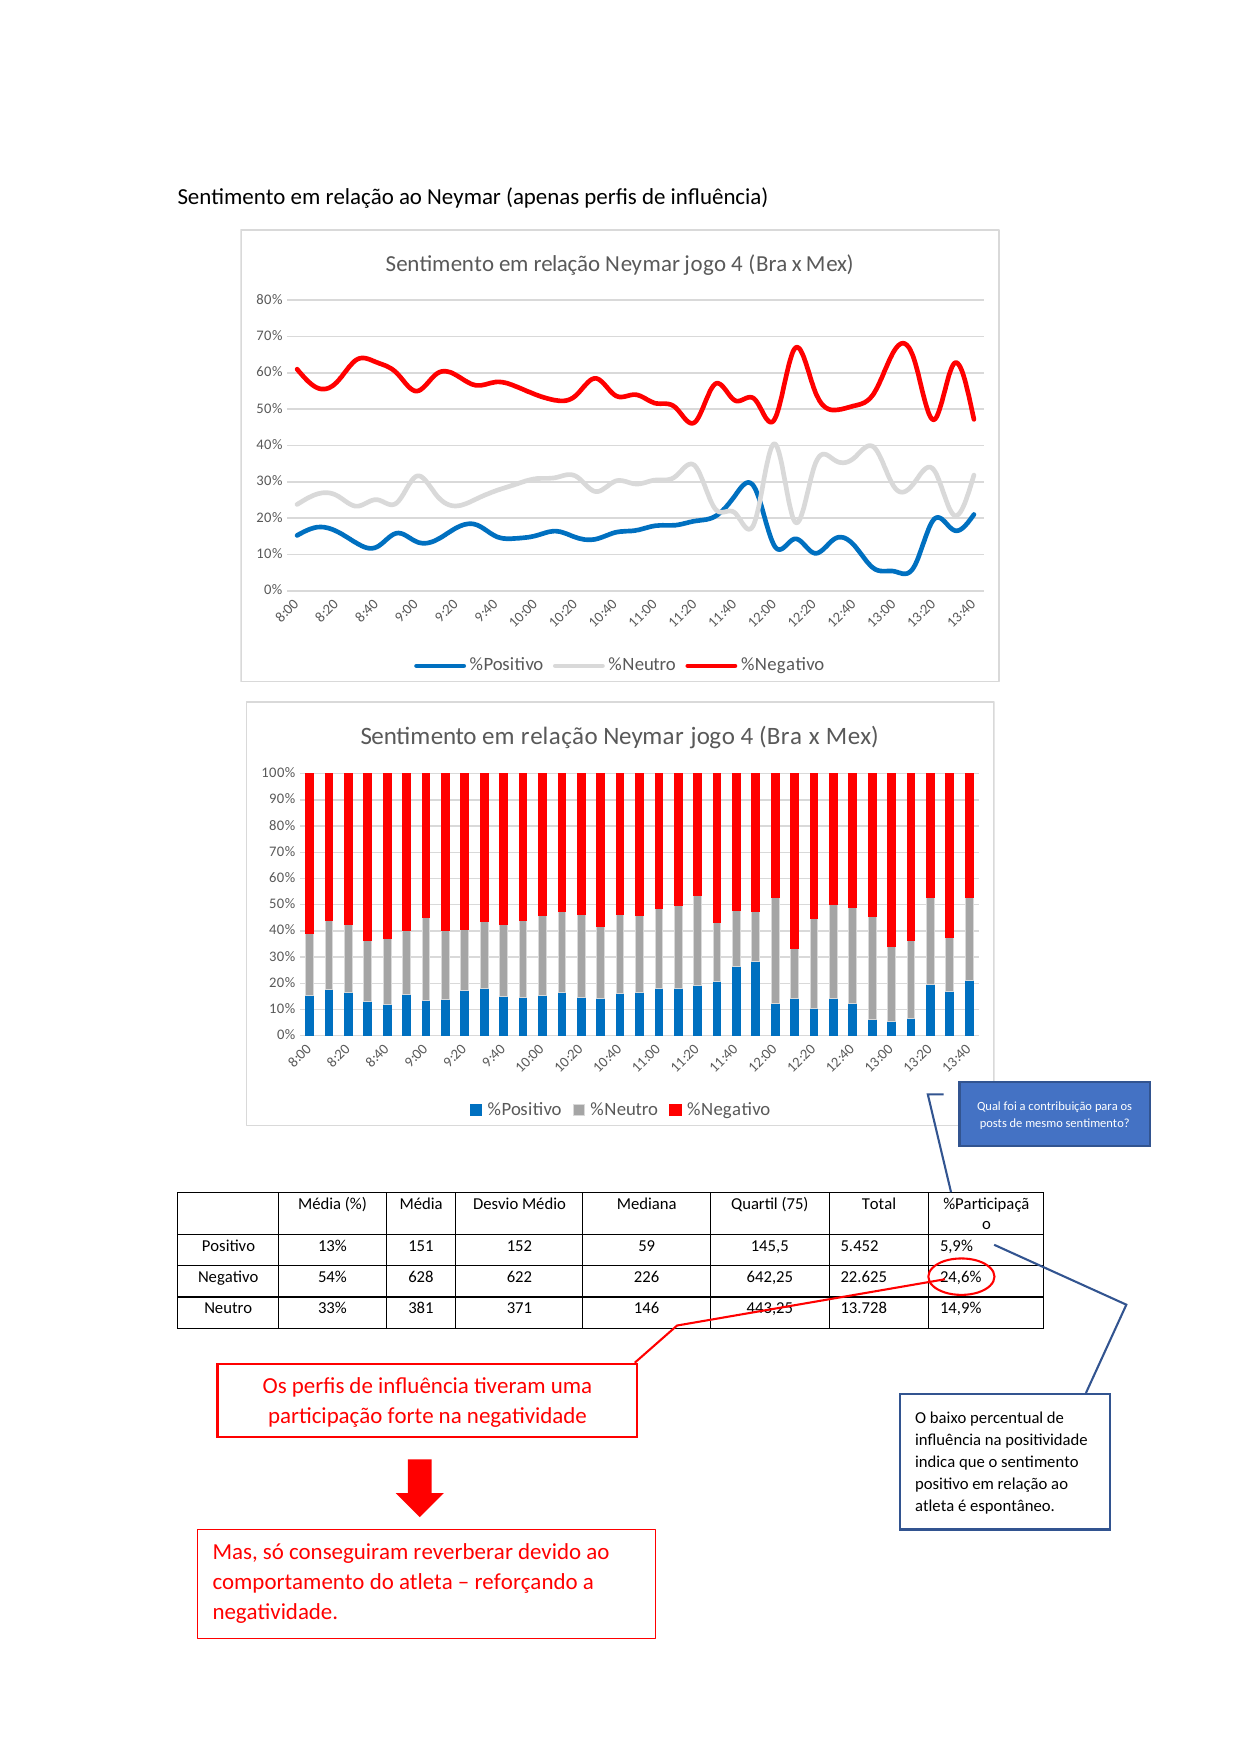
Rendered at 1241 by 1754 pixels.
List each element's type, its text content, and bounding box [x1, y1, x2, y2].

text Sentimento em relação ao Neymar (apenas perfis de influência) [177, 182, 1063, 210]
table_cell 151 [387, 1235, 455, 1265]
table_cell 5,9% [929, 1235, 1043, 1265]
table_cell 5.452 [830, 1235, 928, 1265]
table_cell Neutro [178, 1298, 278, 1328]
table_cell 226 [583, 1266, 710, 1296]
table_cell 628 [387, 1266, 455, 1296]
table_cell 13% [279, 1235, 386, 1265]
table_cell 59 [583, 1235, 710, 1265]
table_cell 642,25 [711, 1266, 829, 1296]
table_header Desvio Médio [456, 1193, 582, 1234]
table_cell 443,25 [711, 1298, 824, 1318]
table_cell 152 [456, 1235, 582, 1265]
table_cell 381 [387, 1298, 455, 1328]
table_cell 146 [583, 1298, 710, 1328]
table_header Total [830, 1193, 928, 1234]
table_cell 22.625 [830, 1266, 928, 1296]
table_cell 371 [456, 1298, 582, 1328]
table_header Média [387, 1193, 455, 1234]
table_cell 622 [456, 1266, 582, 1296]
table_cell 13.728 [830, 1298, 928, 1328]
table_cell 33% [279, 1298, 386, 1328]
table_cell 24,6% [930, 1266, 993, 1293]
table_cell 24,6% [972, 1266, 1043, 1296]
table_header [178, 1193, 278, 1234]
table_cell Positivo [178, 1235, 278, 1265]
table_cell Negativo [178, 1266, 278, 1296]
table_cell 54% [279, 1266, 386, 1296]
table_header Mediana [583, 1193, 710, 1234]
table_cell 145,5 [711, 1235, 829, 1265]
table_cell 443,25 [711, 1301, 829, 1328]
table_header Quartil (75) [711, 1193, 829, 1234]
table_cell 14,9% [929, 1298, 1043, 1328]
table_header Média (%) [279, 1193, 386, 1234]
table_header %Participação [929, 1193, 1043, 1234]
